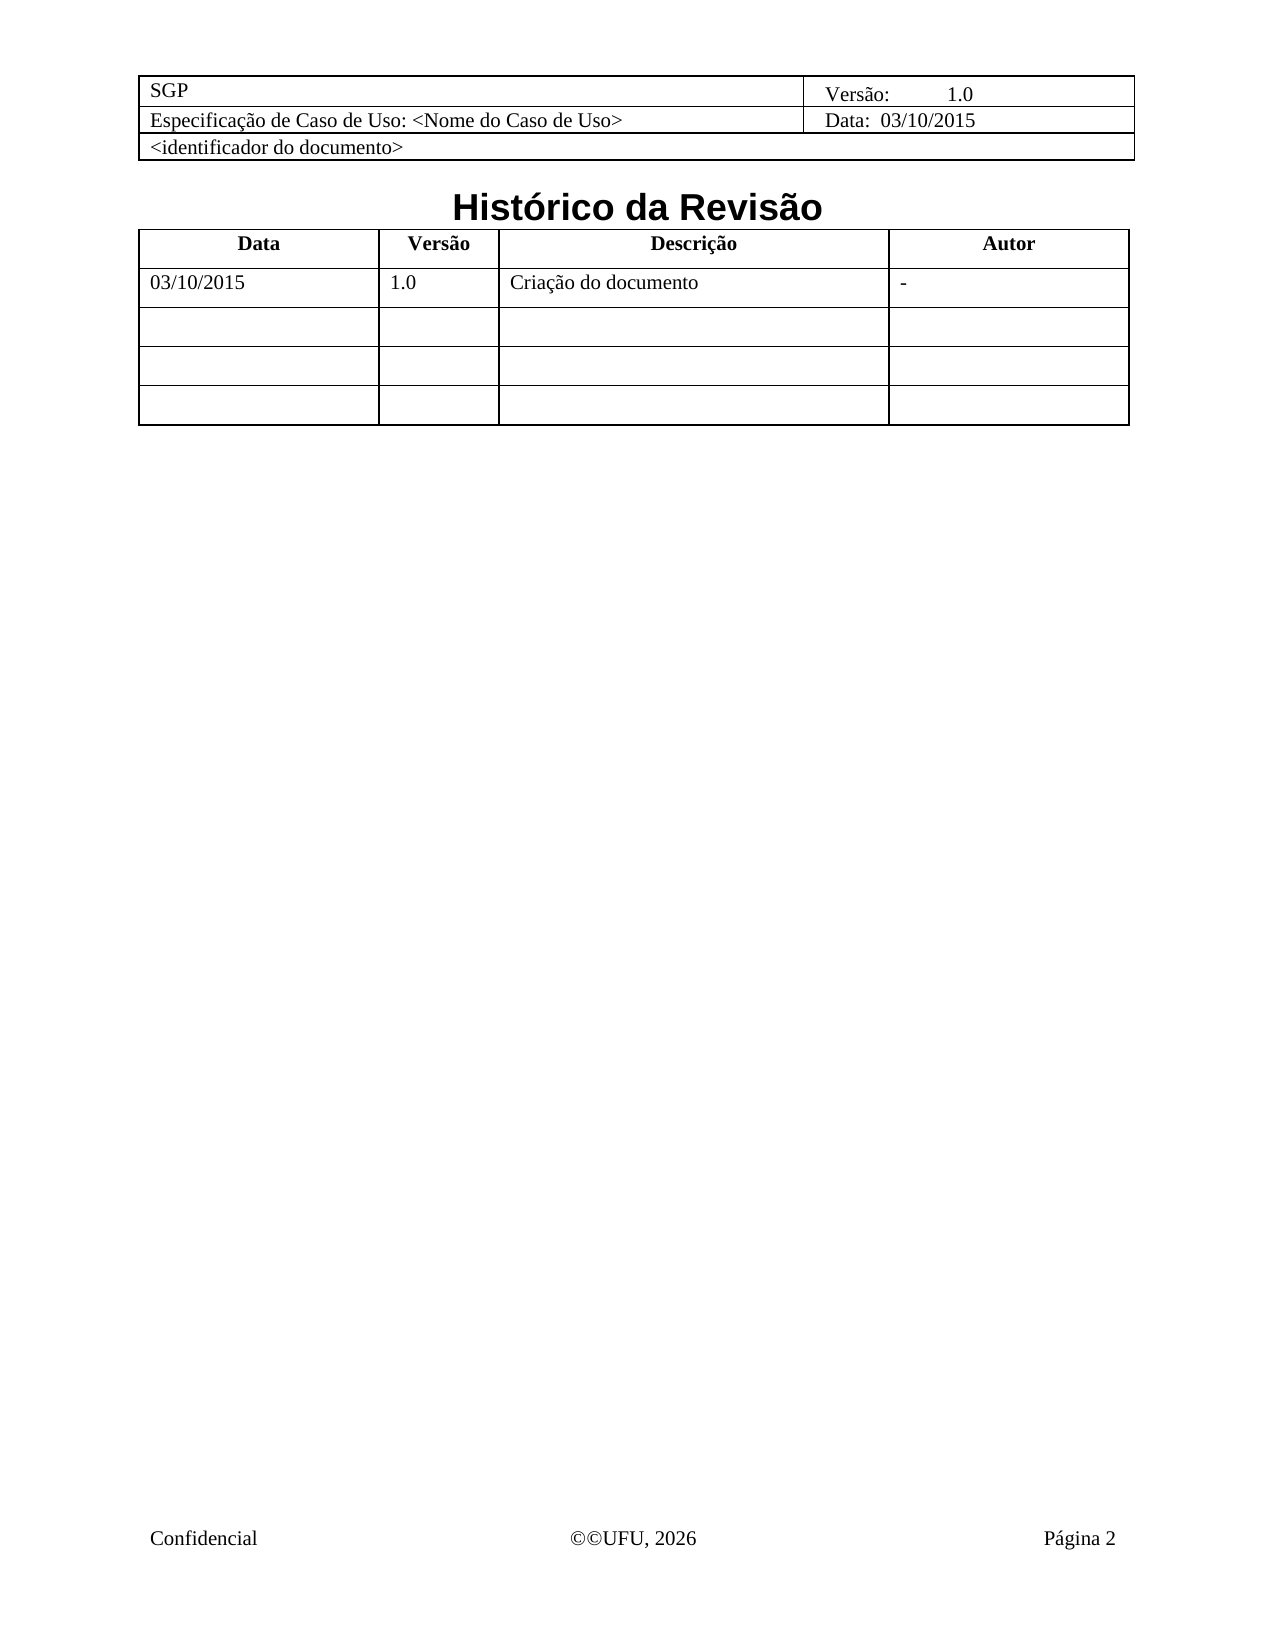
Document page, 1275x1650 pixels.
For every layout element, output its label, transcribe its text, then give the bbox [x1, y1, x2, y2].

title Histórico da Revisão [150, 185, 1125, 228]
table_cell [140, 308, 378, 346]
table_cell [500, 308, 888, 346]
table_header Versão [380, 230, 498, 268]
table_cell [380, 347, 498, 385]
table_cell [890, 308, 1128, 346]
table_cell - [890, 269, 1128, 307]
table_cell 03/10/2015 [140, 269, 378, 307]
table_header Descrição [500, 230, 888, 268]
table_cell Criação do documento [500, 269, 888, 307]
table_cell [500, 347, 888, 385]
table_header Autor [890, 230, 1128, 268]
table_cell [890, 386, 1128, 424]
table_cell 1.0 [380, 269, 498, 307]
table_cell [380, 386, 498, 424]
table_cell [890, 347, 1128, 385]
table_header Data [140, 230, 378, 268]
table_cell [140, 386, 378, 424]
table_cell [380, 308, 498, 346]
table_cell [140, 347, 378, 385]
table_cell [500, 386, 888, 424]
